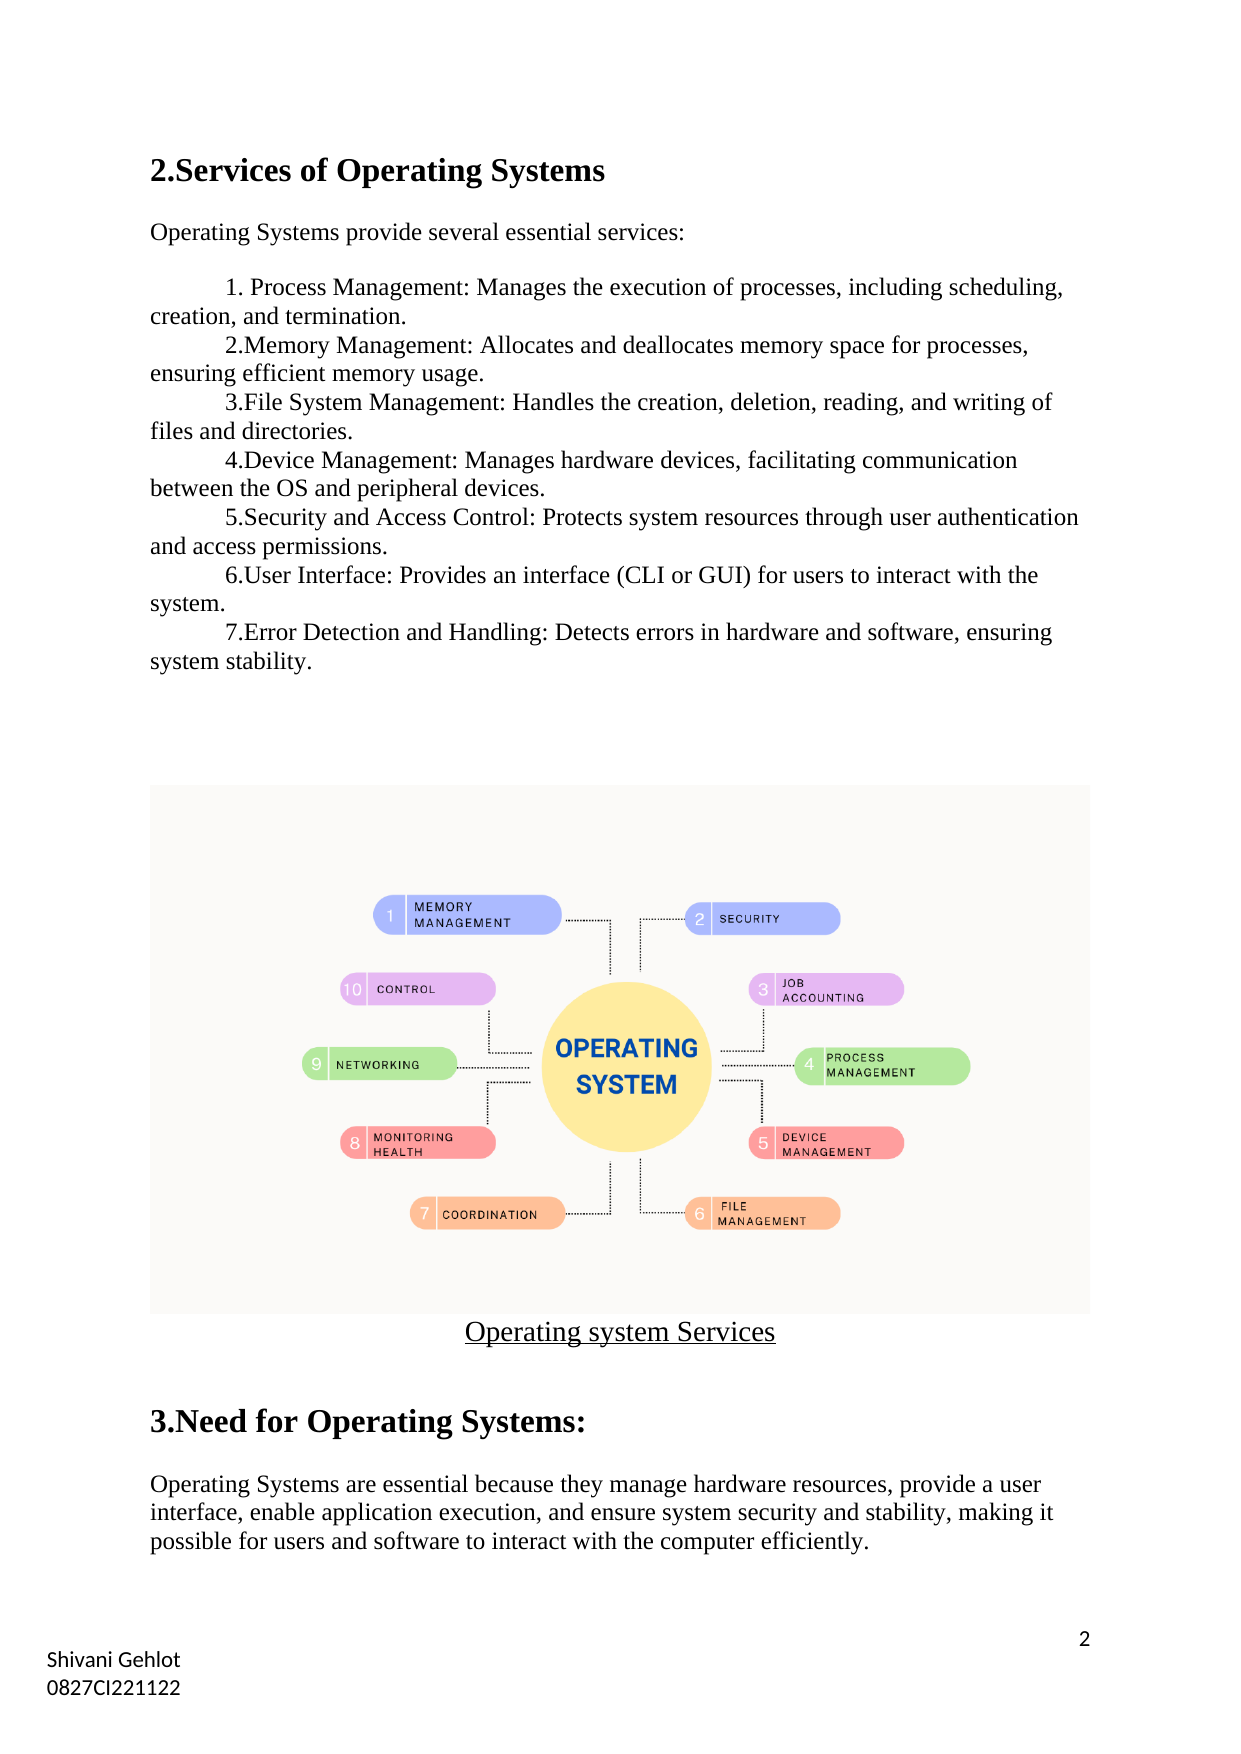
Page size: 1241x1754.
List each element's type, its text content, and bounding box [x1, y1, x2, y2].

text Operating Systems are essential because they manage hardware resources, provide a user interface, enable application execution, and ensure system security and stability, making it possible for users and software to interact with the computer efficiently. [150, 1469, 1090, 1555]
text 5.Security and Access Control: Protects system resources through user authentication and access permissions. [150, 502, 1090, 560]
text 1. Process Management: Manages the execution of processes, including scheduling, creation, and termination. [150, 272, 1090, 330]
text 2.Memory Management: Allocates and deallocates memory space for processes, ensuring efficient memory usage. [150, 330, 1090, 387]
text 6.User Interface: Provides an interface (CLI or GUI) for users to interact with the system. [150, 560, 1090, 617]
text 3.Need for Operating Systems: [150, 1402, 1090, 1440]
text Operating Systems provide several essential services: [150, 217, 1090, 246]
text Operating system Services [150, 1314, 1090, 1347]
text 7.Error Detection and Handling: Detects errors in hardware and software, ensuring system stability. [150, 617, 1090, 675]
text 2.Services of Operating Systems [150, 150, 1090, 188]
text 3.File System Management: Handles the creation, deletion, reading, and writing of files and directories. [150, 387, 1090, 445]
picture [150, 785, 1091, 1314]
text 4.Device Management: Manages hardware devices, facilitating communication between the OS and peripheral devices. [150, 445, 1090, 502]
